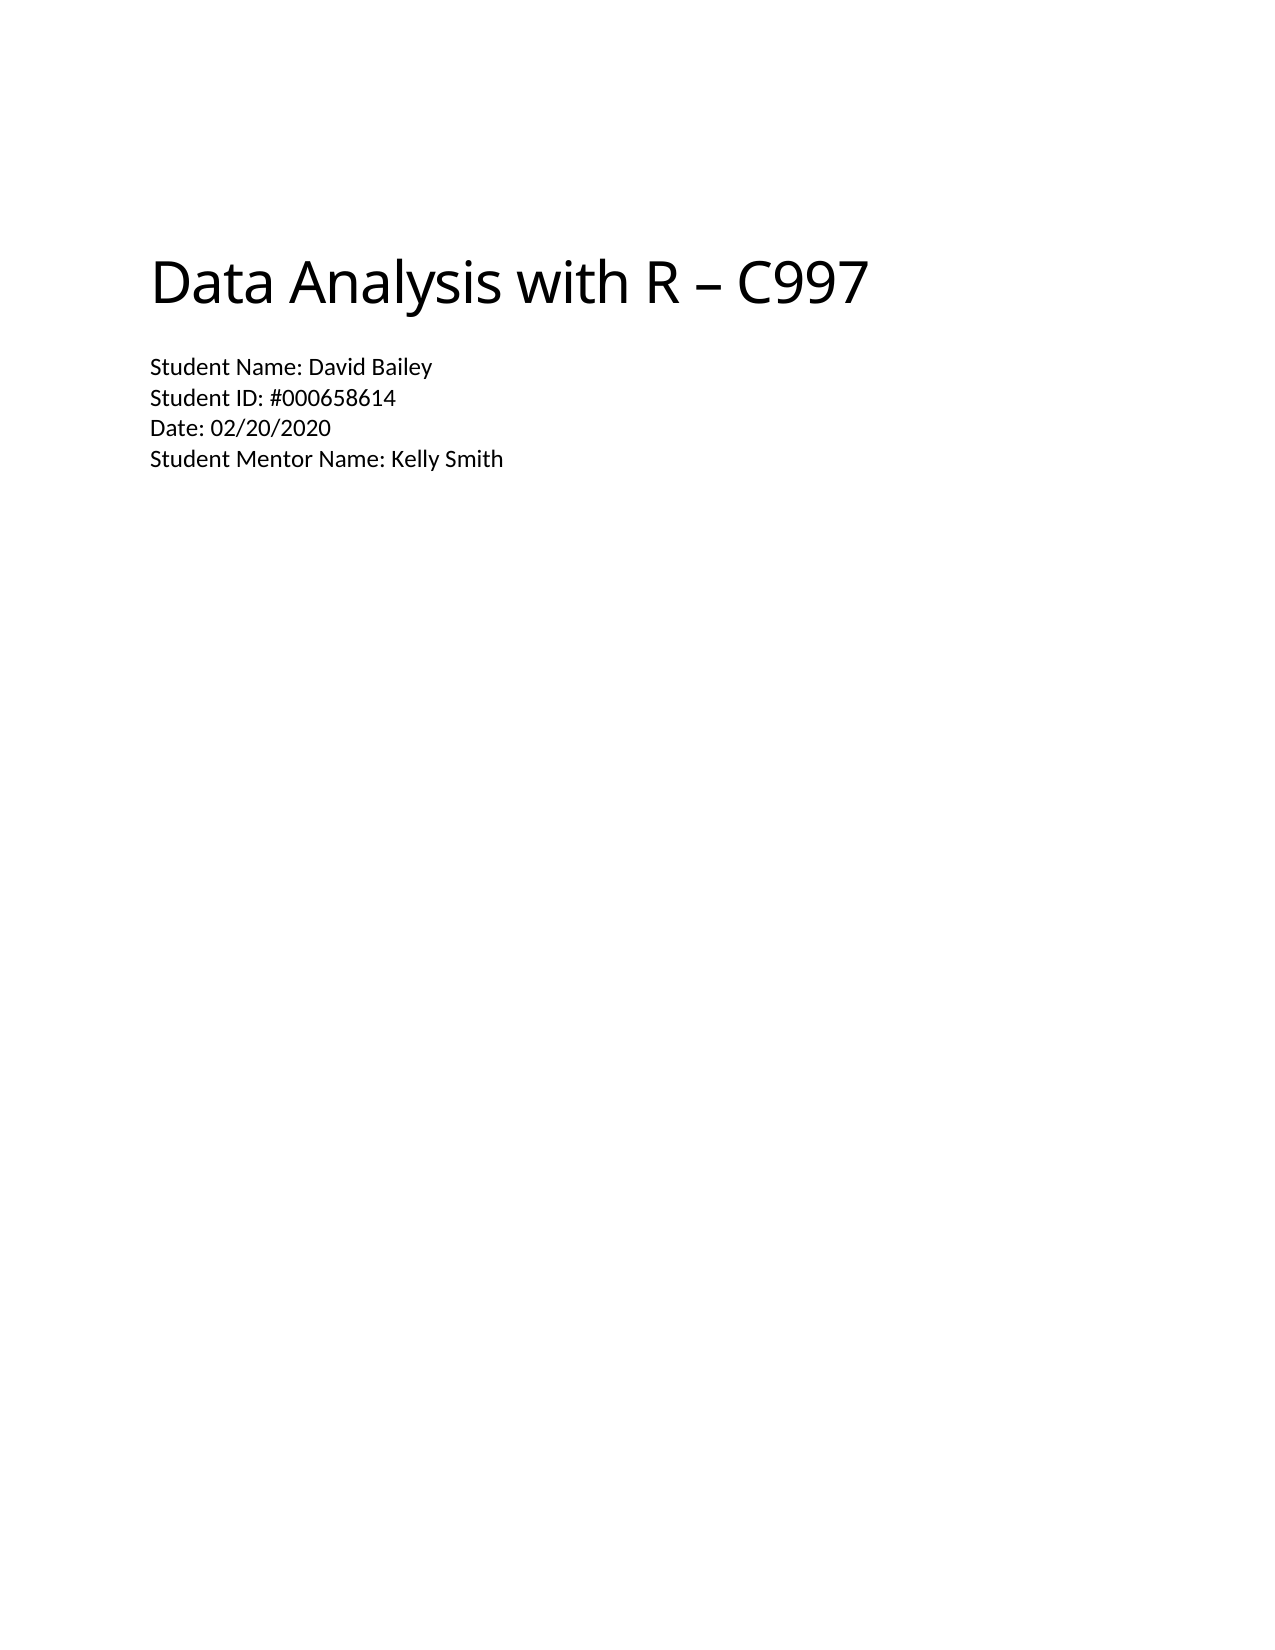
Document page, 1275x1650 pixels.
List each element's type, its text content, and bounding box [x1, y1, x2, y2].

text Student Mentor Name: Kelly Smith [150, 443, 1125, 474]
text Student Name: David Bailey [150, 352, 1125, 382]
text Student ID: #000658614 [150, 382, 1125, 413]
title Data Analysis with R – C997 [150, 242, 1125, 321]
text Date: 02/20/2020 [150, 413, 1125, 443]
